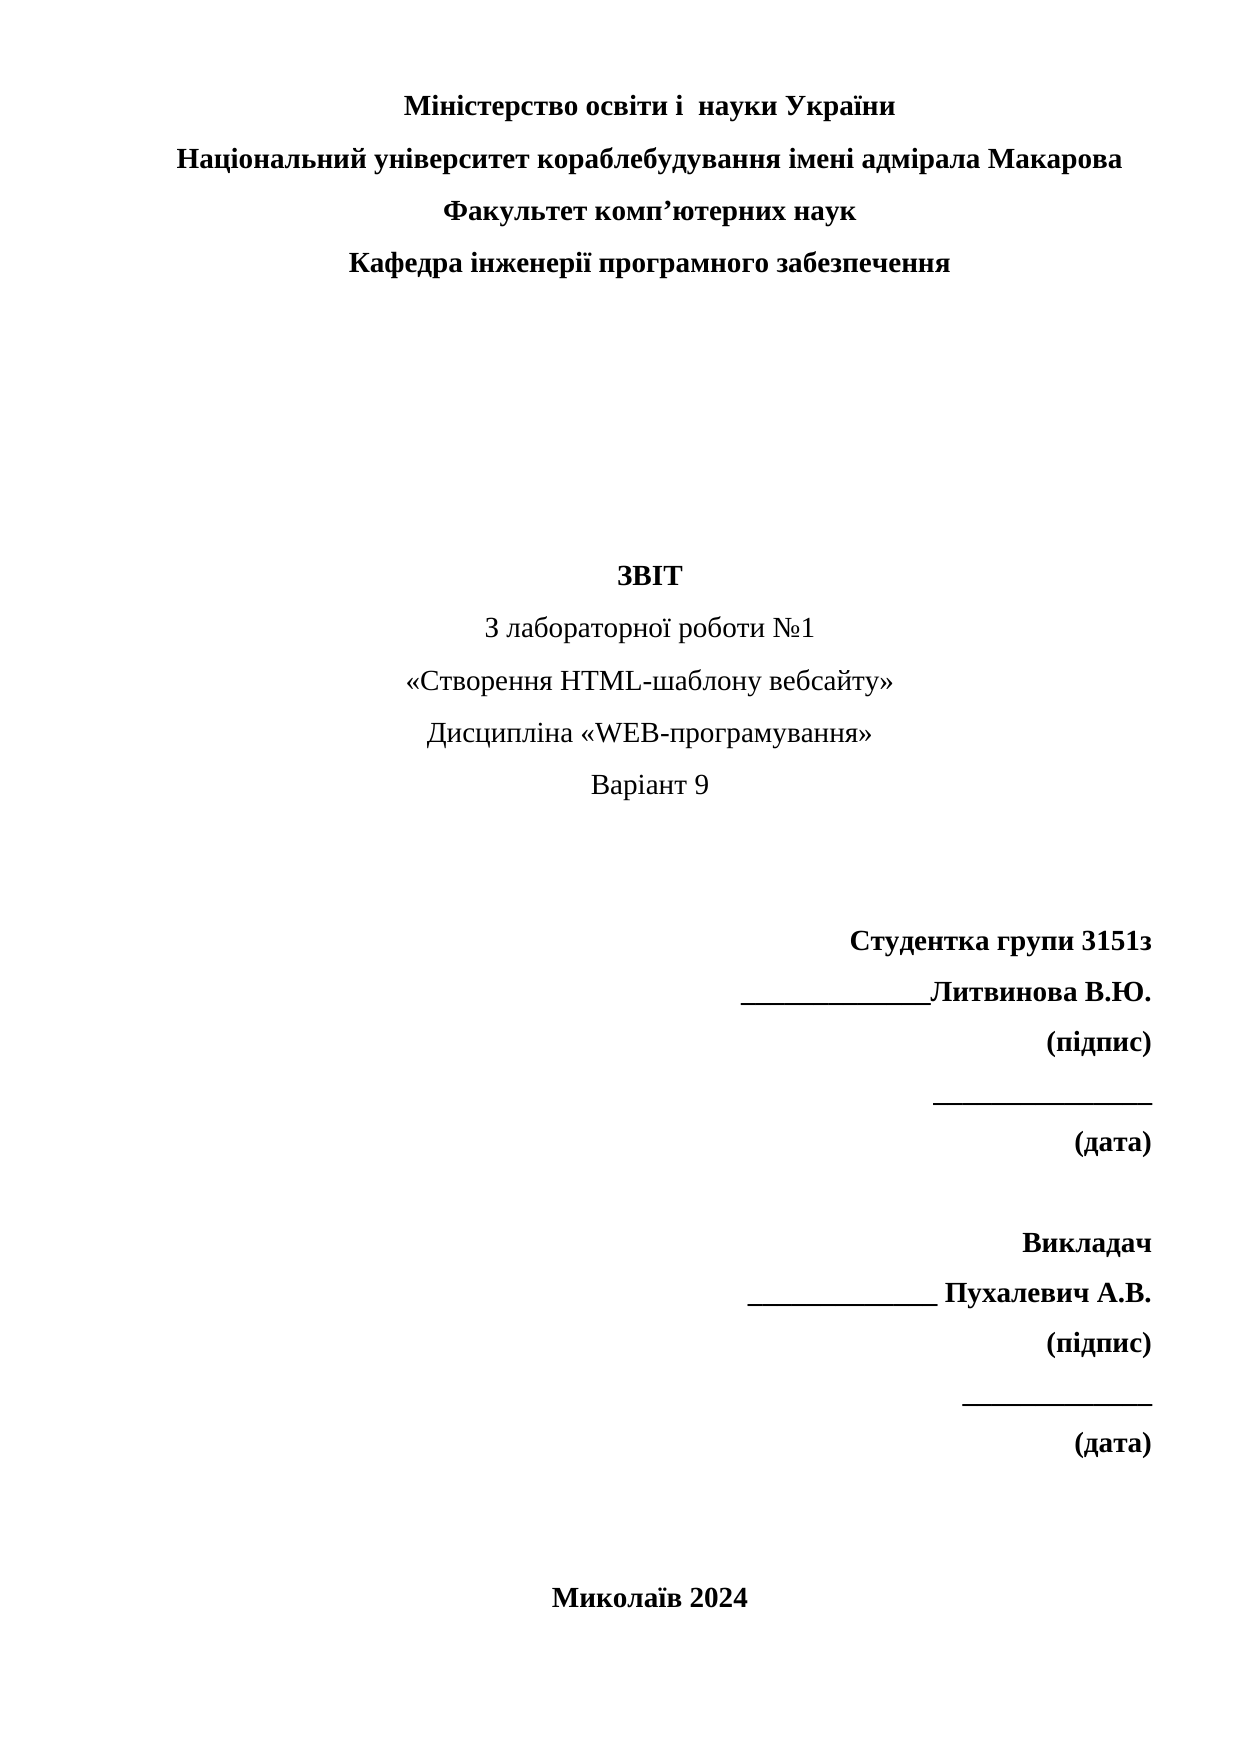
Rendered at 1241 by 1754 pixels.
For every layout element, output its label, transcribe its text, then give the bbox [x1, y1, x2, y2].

text Національний університет кораблебудування імені адмірала Макарова [148, 141, 1152, 174]
text _____________ [148, 1375, 1152, 1409]
text Викладач [148, 1225, 1152, 1258]
text Дисципліна «WEB-програмування» [148, 715, 1152, 748]
text (дата) [148, 1426, 1152, 1459]
text (дата) [148, 1124, 1152, 1158]
text Миколаїв 2024 [148, 1580, 1152, 1614]
text _____________ Пухалевич А.В. [148, 1275, 1152, 1308]
text Кафедра інженерії програмного забезпечення [148, 245, 1152, 279]
text (підпис) [148, 1325, 1152, 1359]
text Варіант 9 [148, 767, 1152, 801]
text Факультет комп’ютерних наук [148, 193, 1152, 226]
text Студентка групи 3151з [148, 923, 1152, 957]
text «Створення HTML-шаблону вебсайту» [148, 663, 1152, 696]
text (підпис) [148, 1024, 1152, 1057]
text _______________ [148, 1074, 1152, 1108]
text _____________Литвинова В.Ю. [148, 974, 1152, 1007]
text З лабораторної роботи №1 [148, 610, 1152, 644]
text Міністерство освіти і науки України [148, 88, 1152, 122]
text ЗВІТ [148, 558, 1152, 592]
